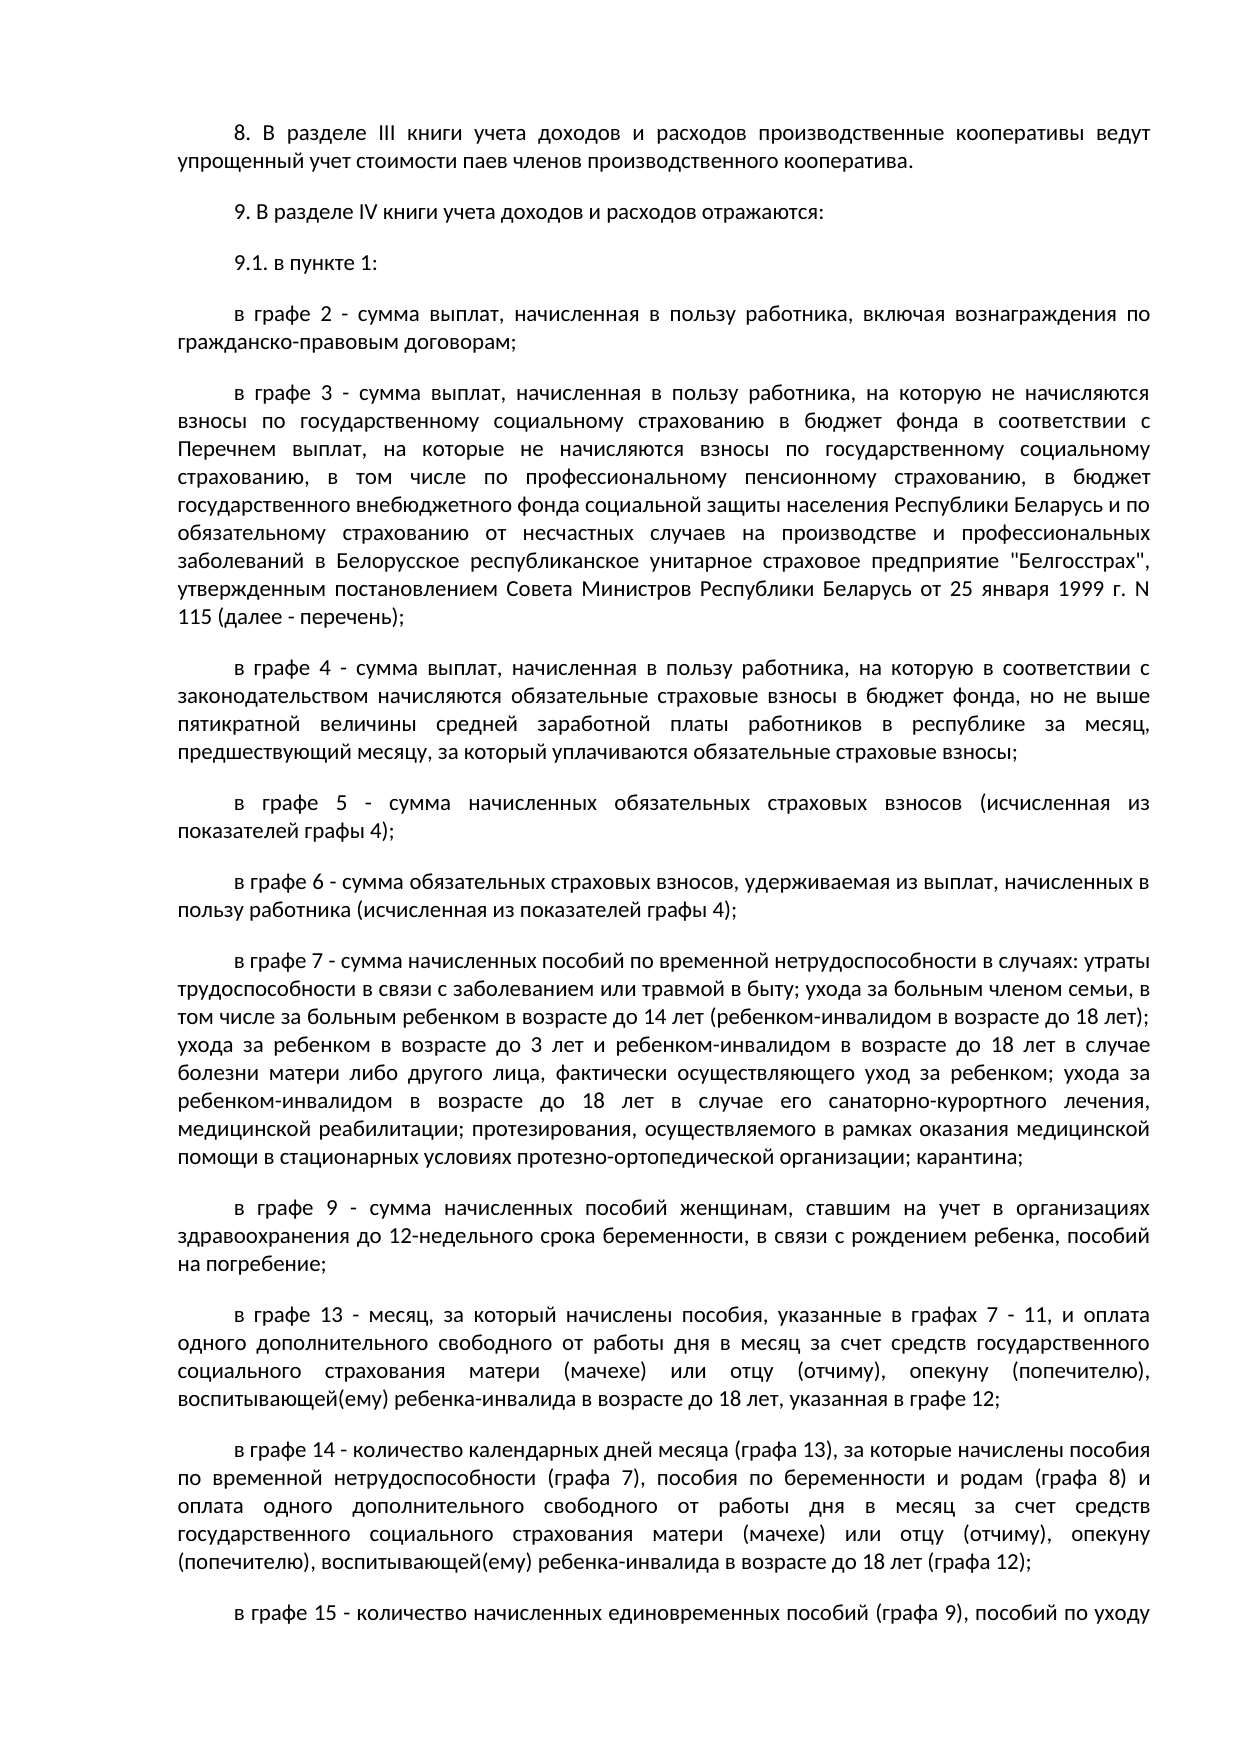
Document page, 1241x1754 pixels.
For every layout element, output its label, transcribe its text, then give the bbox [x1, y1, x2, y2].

text в графе 5 - сумма начисленных обязательных страховых взносов (исчисленная из показателей графы 4); [177, 788, 1152, 844]
text в графе 14 - количество календарных дней месяца (графа 13), за которые начислены пособия по временной нетрудоспособности (графа 7), пособия по беременности и родам (графа 8) и оплата одного дополнительного свободного от работы дня в месяц за счет средств государственного социального страхования матери (мачехе) или отцу (отчиму), опекуну (попечителю), воспитывающей(ему) ребенка-инвалида в возрасте до 18 лет (графа 12); [177, 1435, 1152, 1575]
text в графе 7 - сумма начисленных пособий по временной нетрудоспособности в случаях: утраты трудоспособности в связи с заболеванием или травмой в быту; ухода за больным членом семьи, в том числе за больным ребенком в возрасте до 14 лет (ребенком-инвалидом в возрасте до 18 лет); ухода за ребенком в возрасте до 3 лет и ребенком-инвалидом в возрасте до 18 лет в случае болезни матери либо другого лица, фактически осуществляющего уход за ребенком; ухода за ребенком-инвалидом в возрасте до 18 лет в случае его санаторно-курортного лечения, медицинской реабилитации; протезирования, осуществляемого в рамках оказания медицинской помощи в стационарных условиях протезно-ортопедической организации; карантина; [177, 946, 1152, 1170]
text 9.1. в пункте 1: [177, 248, 1152, 276]
text 8. В разделе III книги учета доходов и расходов производственные кооперативы ведут упрощенный учет стоимости паев членов производственного кооператива. [177, 118, 1152, 174]
text в графе 3 - сумма выплат, начисленная в пользу работника, на которую не начисляются взносы по государственному социальному страхованию в бюджет фонда в соответствии с Перечнем выплат, на которые не начисляются взносы по государственному социальному страхованию, в том числе по профессиональному пенсионному страхованию, в бюджет государственного внебюджетного фонда социальной защиты населения Республики Беларусь и по обязательному страхованию от несчастных случаев на производстве и профессиональных заболеваний в Белорусское республиканское унитарное страховое предприятие "Белгосстрах", утвержденным постановлением Совета Министров Республики Беларусь от 25 января 1999 г. N 115 (далее - перечень); [177, 378, 1152, 630]
text в графе 2 - сумма выплат, начисленная в пользу работника, включая вознаграждения по гражданско-правовым договорам; [177, 299, 1152, 355]
text в графе 6 - сумма обязательных страховых взносов, удерживаемая из выплат, начисленных в пользу работника (исчисленная из показателей графы 4); [177, 867, 1152, 923]
text в графе 13 - месяц, за который начислены пособия, указанные в графах 7 - 11, и оплата одного дополнительного свободного от работы дня в месяц за счет средств государственного социального страхования матери (мачехе) или отцу (отчиму), опекуну (попечителю), воспитывающей(ему) ребенка-инвалида в возрасте до 18 лет, указанная в графе 12; [177, 1300, 1152, 1412]
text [177, 1598, 1152, 1626]
text 9. В разделе IV книги учета доходов и расходов отражаются: [177, 197, 1152, 225]
text в графе 4 - сумма выплат, начисленная в пользу работника, на которую в соответствии с законодательством начисляются обязательные страховые взносы в бюджет фонда, но не выше пятикратной величины средней заработной платы работников в республике за месяц, предшествующий месяцу, за который уплачиваются обязательные страховые взносы; [177, 653, 1152, 765]
text в графе 9 - сумма начисленных пособий женщинам, ставшим на учет в организациях здравоохранения до 12-недельного срока беременности, в связи с рождением ребенка, пособий на погребение; [177, 1193, 1152, 1277]
